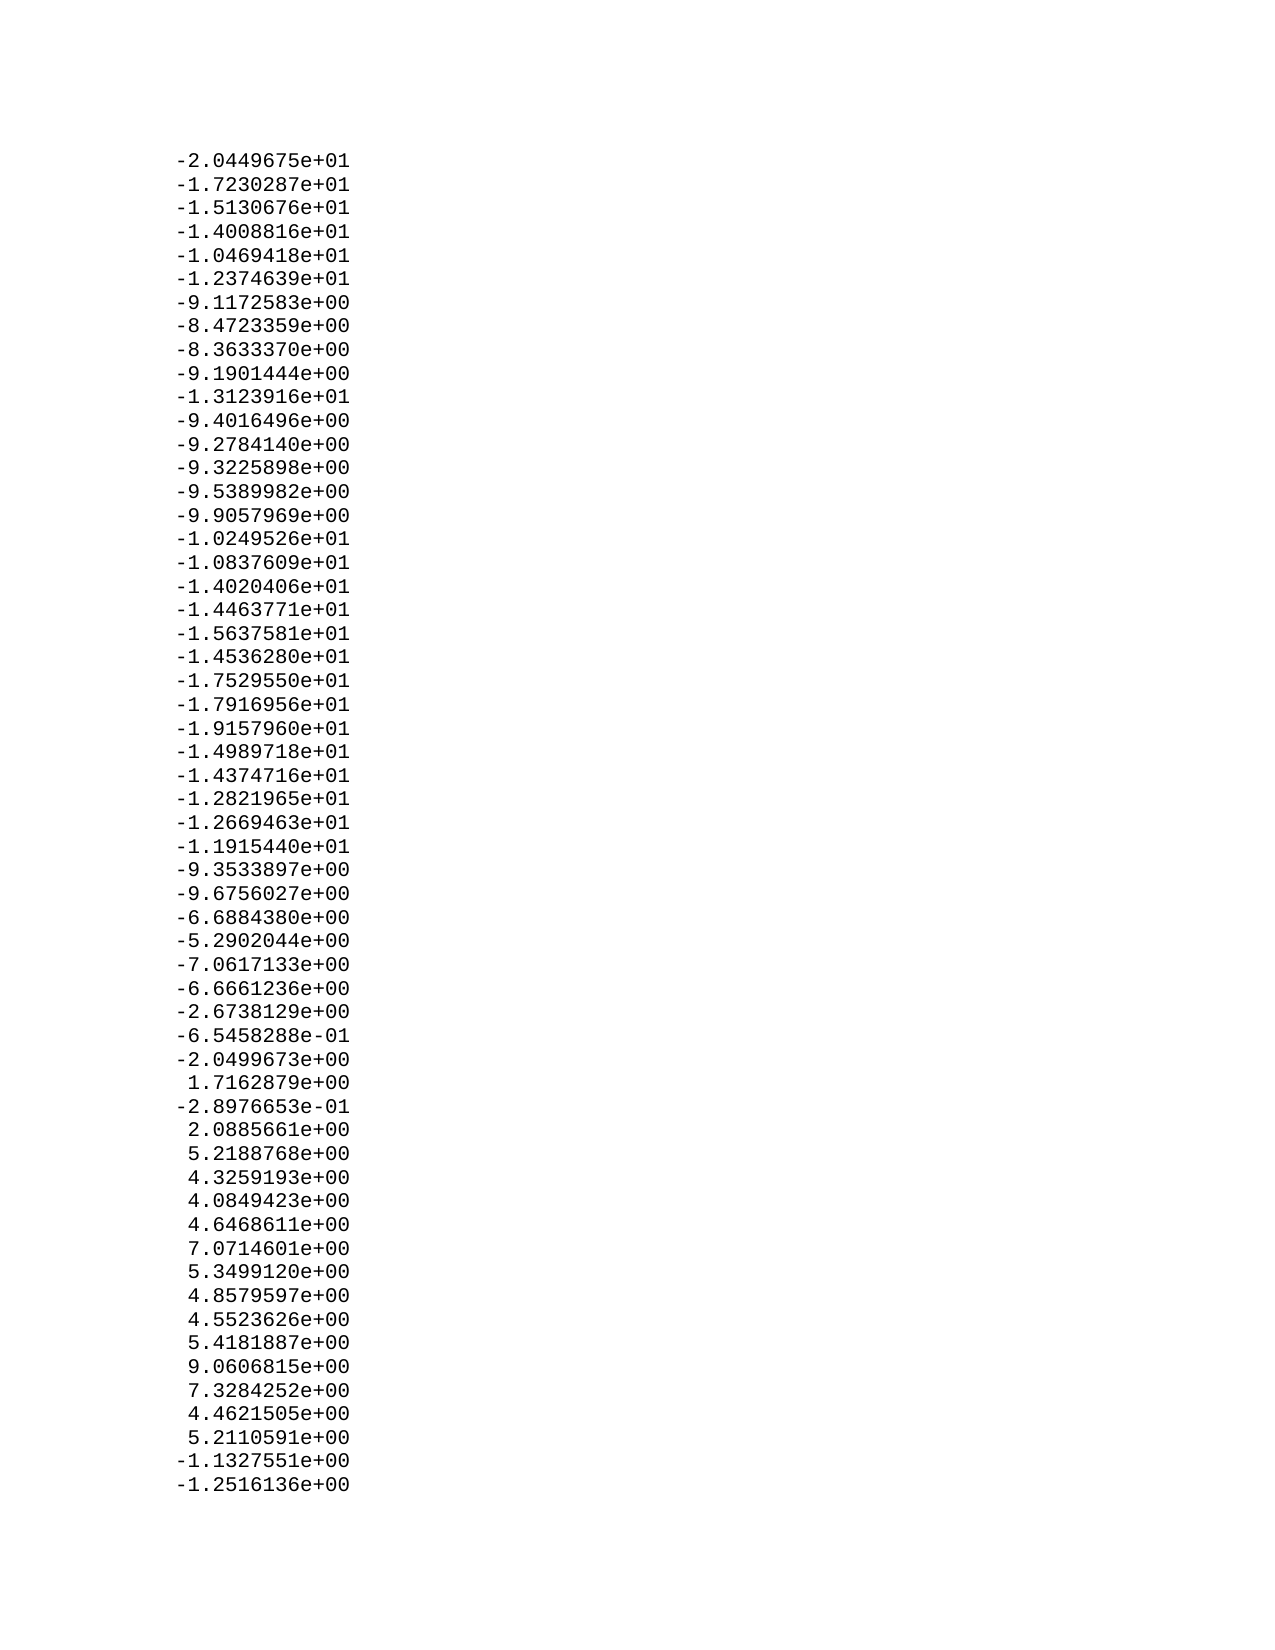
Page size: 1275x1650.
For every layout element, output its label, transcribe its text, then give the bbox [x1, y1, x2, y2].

text 7.3284252e+00 [150, 1379, 1125, 1403]
text -2.6738129e+00 [150, 1001, 1125, 1025]
text -9.4016496e+00 [150, 410, 1125, 434]
text -9.1172583e+00 [150, 292, 1125, 316]
text -9.3533897e+00 [150, 859, 1125, 883]
text -1.4020406e+01 [150, 576, 1125, 599]
text 5.2188768e+00 [150, 1143, 1125, 1167]
text 4.6468611e+00 [150, 1214, 1125, 1238]
text -1.4536280e+01 [150, 647, 1125, 670]
text -6.6661236e+00 [150, 978, 1125, 1001]
text -9.5389982e+00 [150, 481, 1125, 505]
text -5.2902044e+00 [150, 930, 1125, 954]
text 2.0885661e+00 [150, 1119, 1125, 1143]
text -1.0249526e+01 [150, 528, 1125, 552]
text -1.7529550e+01 [150, 670, 1125, 694]
text -2.8976653e-01 [150, 1096, 1125, 1119]
text 4.4621505e+00 [150, 1403, 1125, 1427]
text 7.0714601e+00 [150, 1238, 1125, 1261]
text -2.0449675e+01 [150, 150, 1125, 174]
text -1.1915440e+01 [150, 836, 1125, 859]
text -9.3225898e+00 [150, 457, 1125, 481]
text -9.9057969e+00 [150, 505, 1125, 528]
text -1.4008816e+01 [150, 221, 1125, 244]
text -1.2821965e+01 [150, 788, 1125, 812]
text -1.9157960e+01 [150, 717, 1125, 741]
text -2.0499673e+00 [150, 1048, 1125, 1072]
text -1.4989718e+01 [150, 741, 1125, 765]
text 4.8579597e+00 [150, 1285, 1125, 1309]
text -6.5458288e-01 [150, 1025, 1125, 1048]
text 5.2110591e+00 [150, 1427, 1125, 1451]
text -1.2516136e+00 [150, 1474, 1125, 1498]
text -1.7916956e+01 [150, 694, 1125, 717]
text -7.0617133e+00 [150, 954, 1125, 978]
text -9.6756027e+00 [150, 883, 1125, 907]
text -9.2784140e+00 [150, 434, 1125, 457]
text -1.3123916e+01 [150, 386, 1125, 410]
text -1.1327551e+00 [150, 1451, 1125, 1474]
text -1.0837609e+01 [150, 552, 1125, 576]
text -6.6884380e+00 [150, 907, 1125, 930]
text -1.2669463e+01 [150, 812, 1125, 836]
text 5.3499120e+00 [150, 1261, 1125, 1285]
text -8.3633370e+00 [150, 339, 1125, 363]
text 4.3259193e+00 [150, 1167, 1125, 1190]
text 9.0606815e+00 [150, 1356, 1125, 1379]
text -1.0469418e+01 [150, 244, 1125, 268]
text 4.0849423e+00 [150, 1190, 1125, 1214]
text -1.5130676e+01 [150, 197, 1125, 221]
text 4.5523626e+00 [150, 1309, 1125, 1332]
text -1.2374639e+01 [150, 268, 1125, 292]
text -1.5637581e+01 [150, 623, 1125, 647]
text 1.7162879e+00 [150, 1072, 1125, 1096]
text -1.4374716e+01 [150, 765, 1125, 788]
text -1.4463771e+01 [150, 599, 1125, 623]
text -1.7230287e+01 [150, 174, 1125, 197]
text 5.4181887e+00 [150, 1332, 1125, 1356]
text -9.1901444e+00 [150, 363, 1125, 386]
text -8.4723359e+00 [150, 316, 1125, 339]
